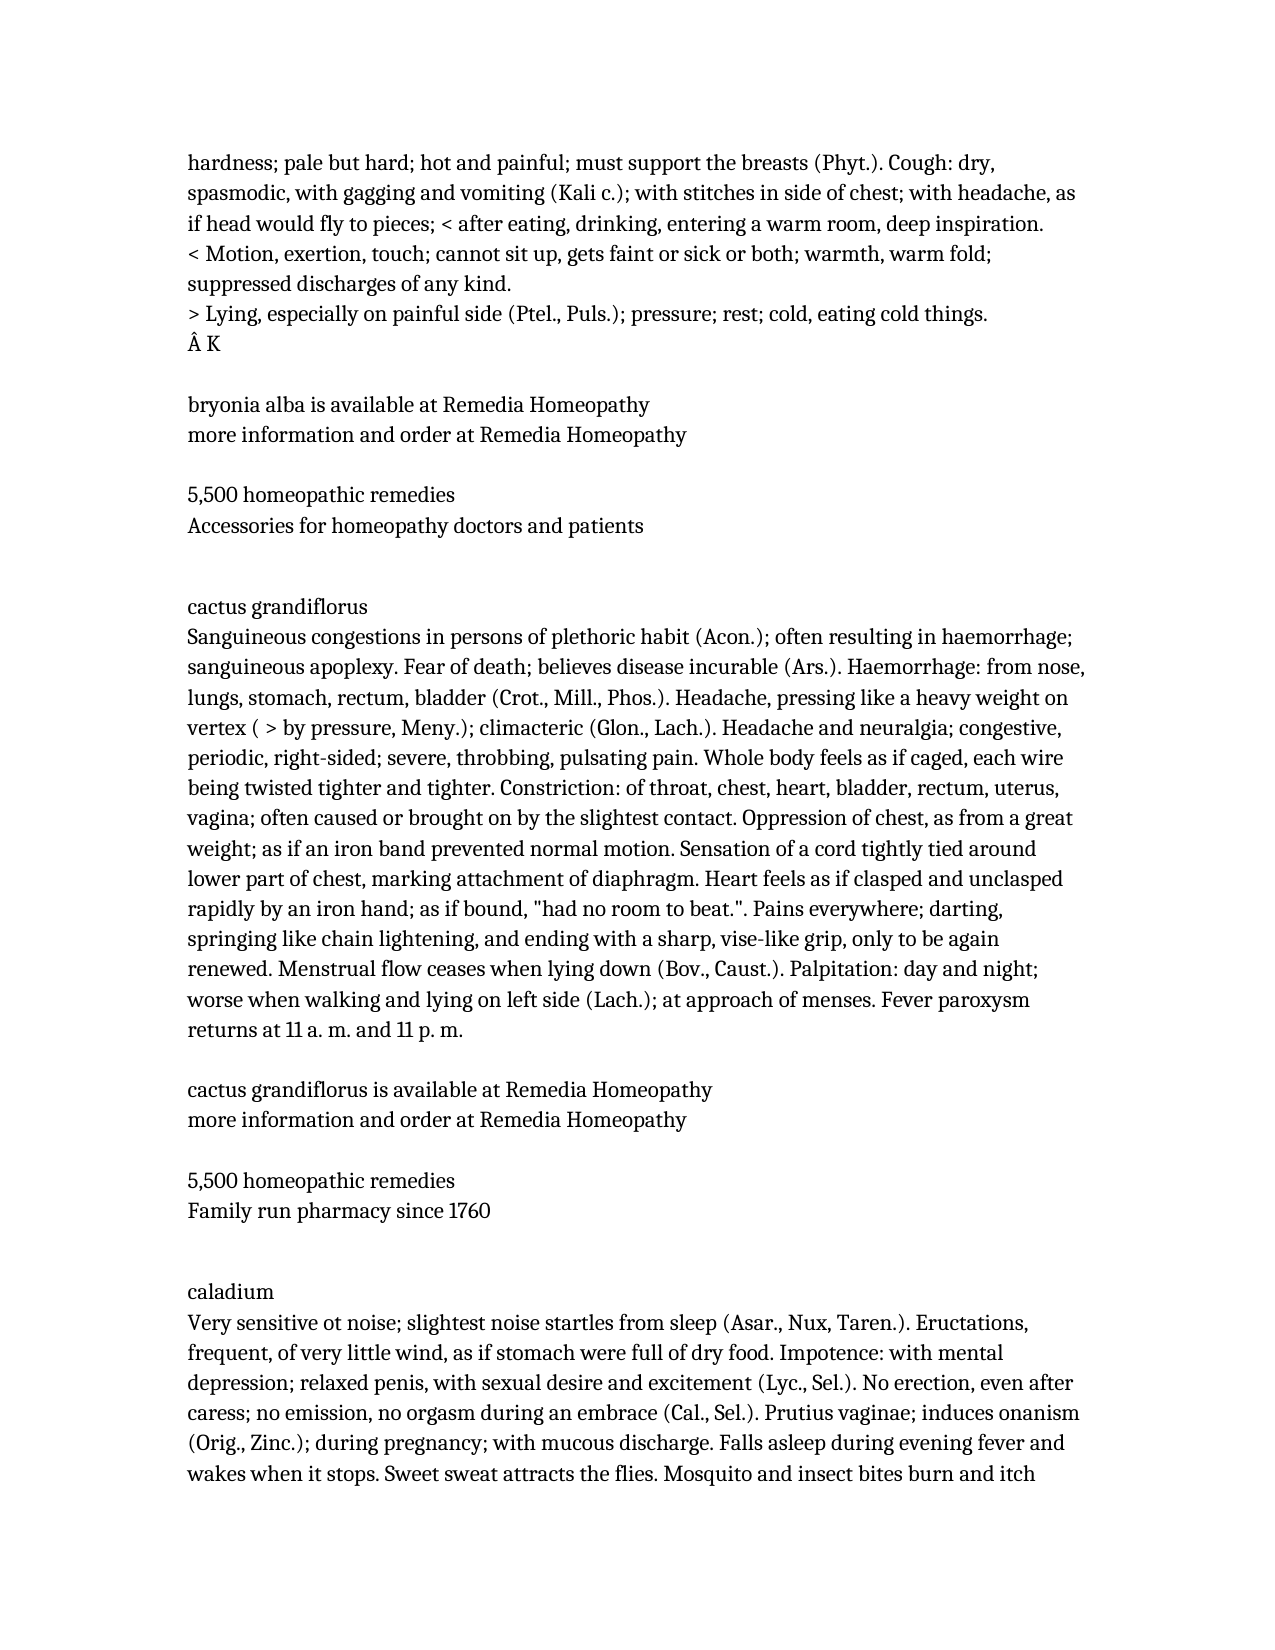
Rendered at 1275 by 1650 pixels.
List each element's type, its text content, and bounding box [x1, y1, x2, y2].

text cactus grandiflorus Sanguineous congestions in persons of plethoric habit (Acon.); often resulting in haemorrhage; sanguineous apoplexy. Fear of death; believes disease incurable (Ars.). Haemorrhage: from nose, lungs, stomach, rectum, bladder (Crot., Mill., Phos.). Headache, pressing like a heavy weight on vertex ( > by pressure, Meny.); climacteric (Glon., Lach.). Headache and neuralgia; congestive, periodic, right-sided; severe, throbbing, pulsating pain. Whole body feels as if caged, each wire being twisted tighter and tighter. Constriction: of throat, chest, heart, bladder, rectum, uterus, vagina; often caused or brought on by the slightest contact. Oppression of chest, as from a great weight; as if an iron band prevented normal motion. Sensation of a cord tightly tied around lower part of chest, marking attachment of diaphragm. Heart feels as if clasped and unclasped rapidly by an iron hand; as if bound, "had no room to beat.". Pains everywhere; darting, springing like chain lightening, and ending with a sharp, vise-like grip, only to be again renewed. Menstrual flow ceases when lying down (Bov., Caust.). Palpitation: day and night; worse when walking and lying on left side (Lach.); at approach of menses. Fever paroxysm returns at 11 a. m. and 11 p. m. cactus grandiflorus is available at Remedia Homeopathy more information and order at Remedia Homeopathy 5,500 homeopathic remedies Family run pharmacy since 1760 [187, 563, 1087, 1224]
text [187, 150, 1087, 539]
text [187, 1249, 1087, 1487]
